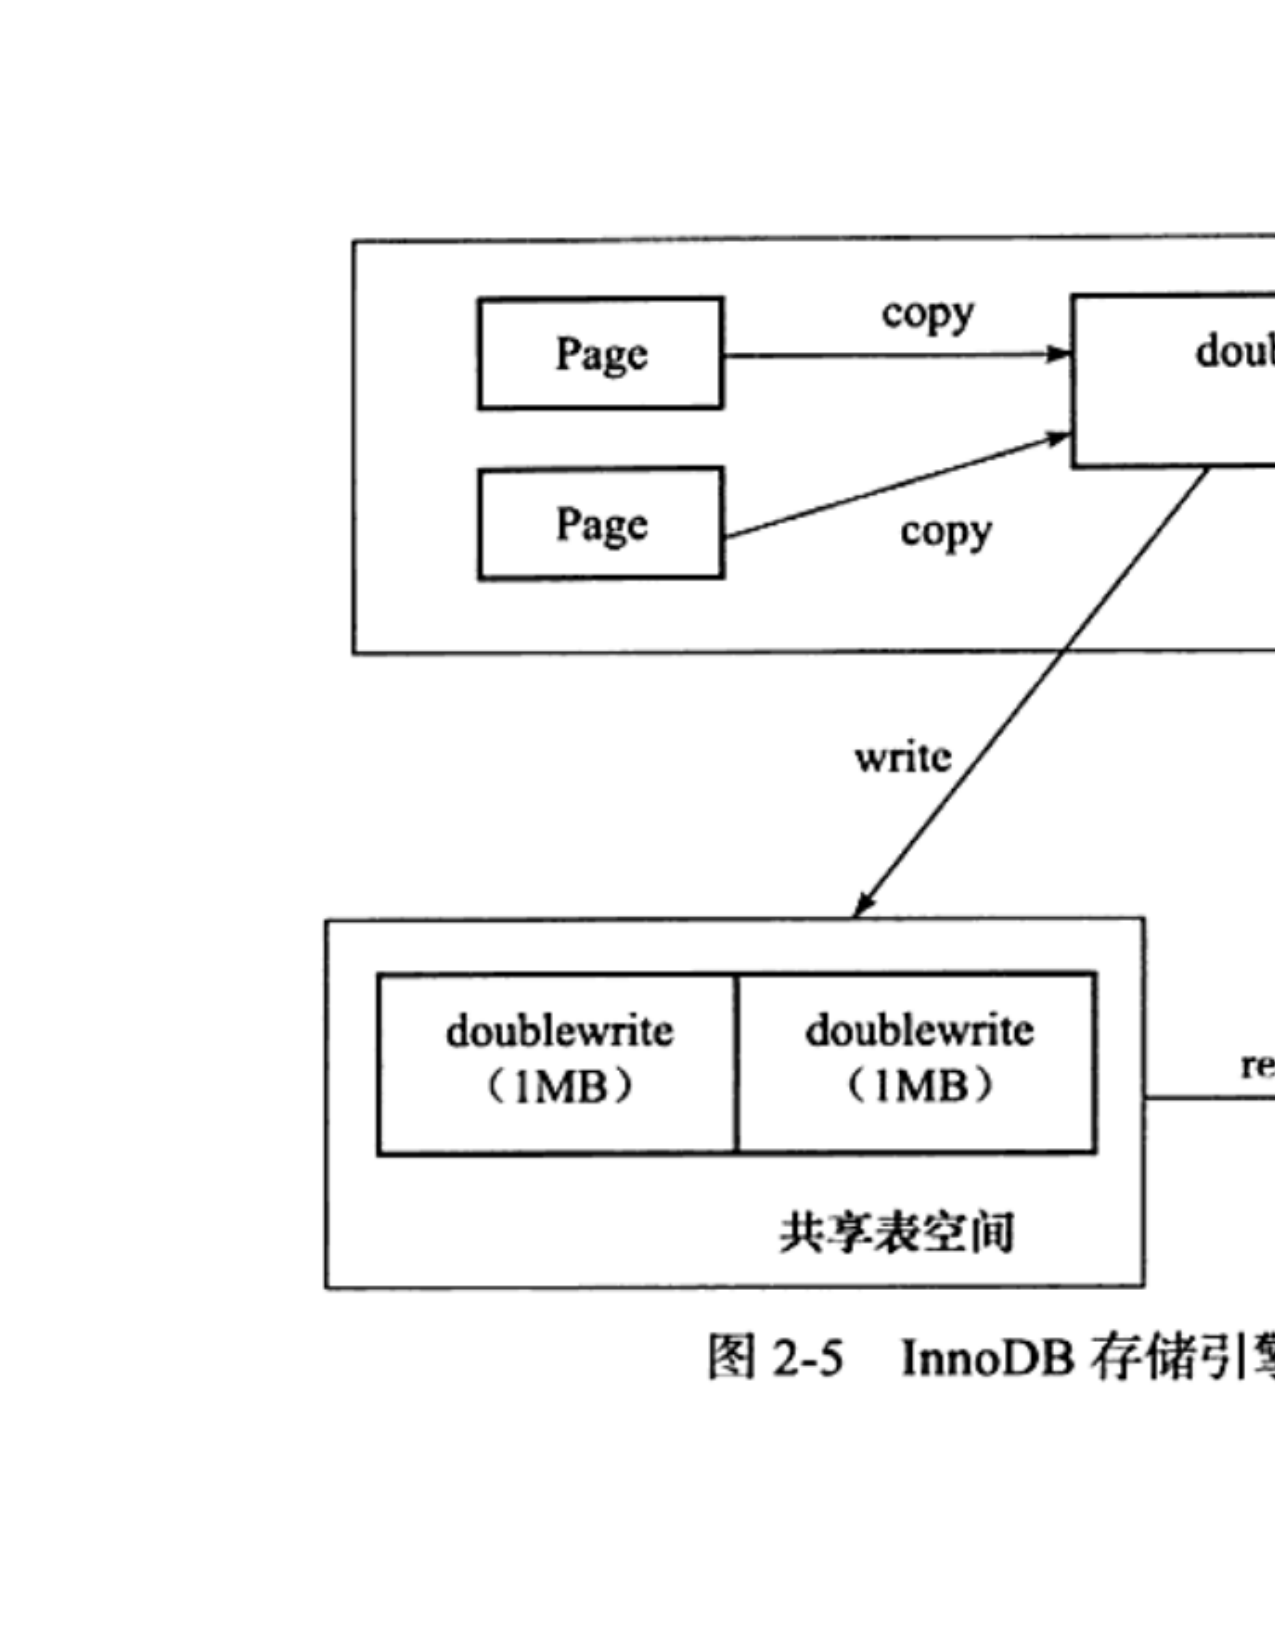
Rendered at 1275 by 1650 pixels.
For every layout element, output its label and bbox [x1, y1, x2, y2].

picture [206, 150, 1275, 1405]
